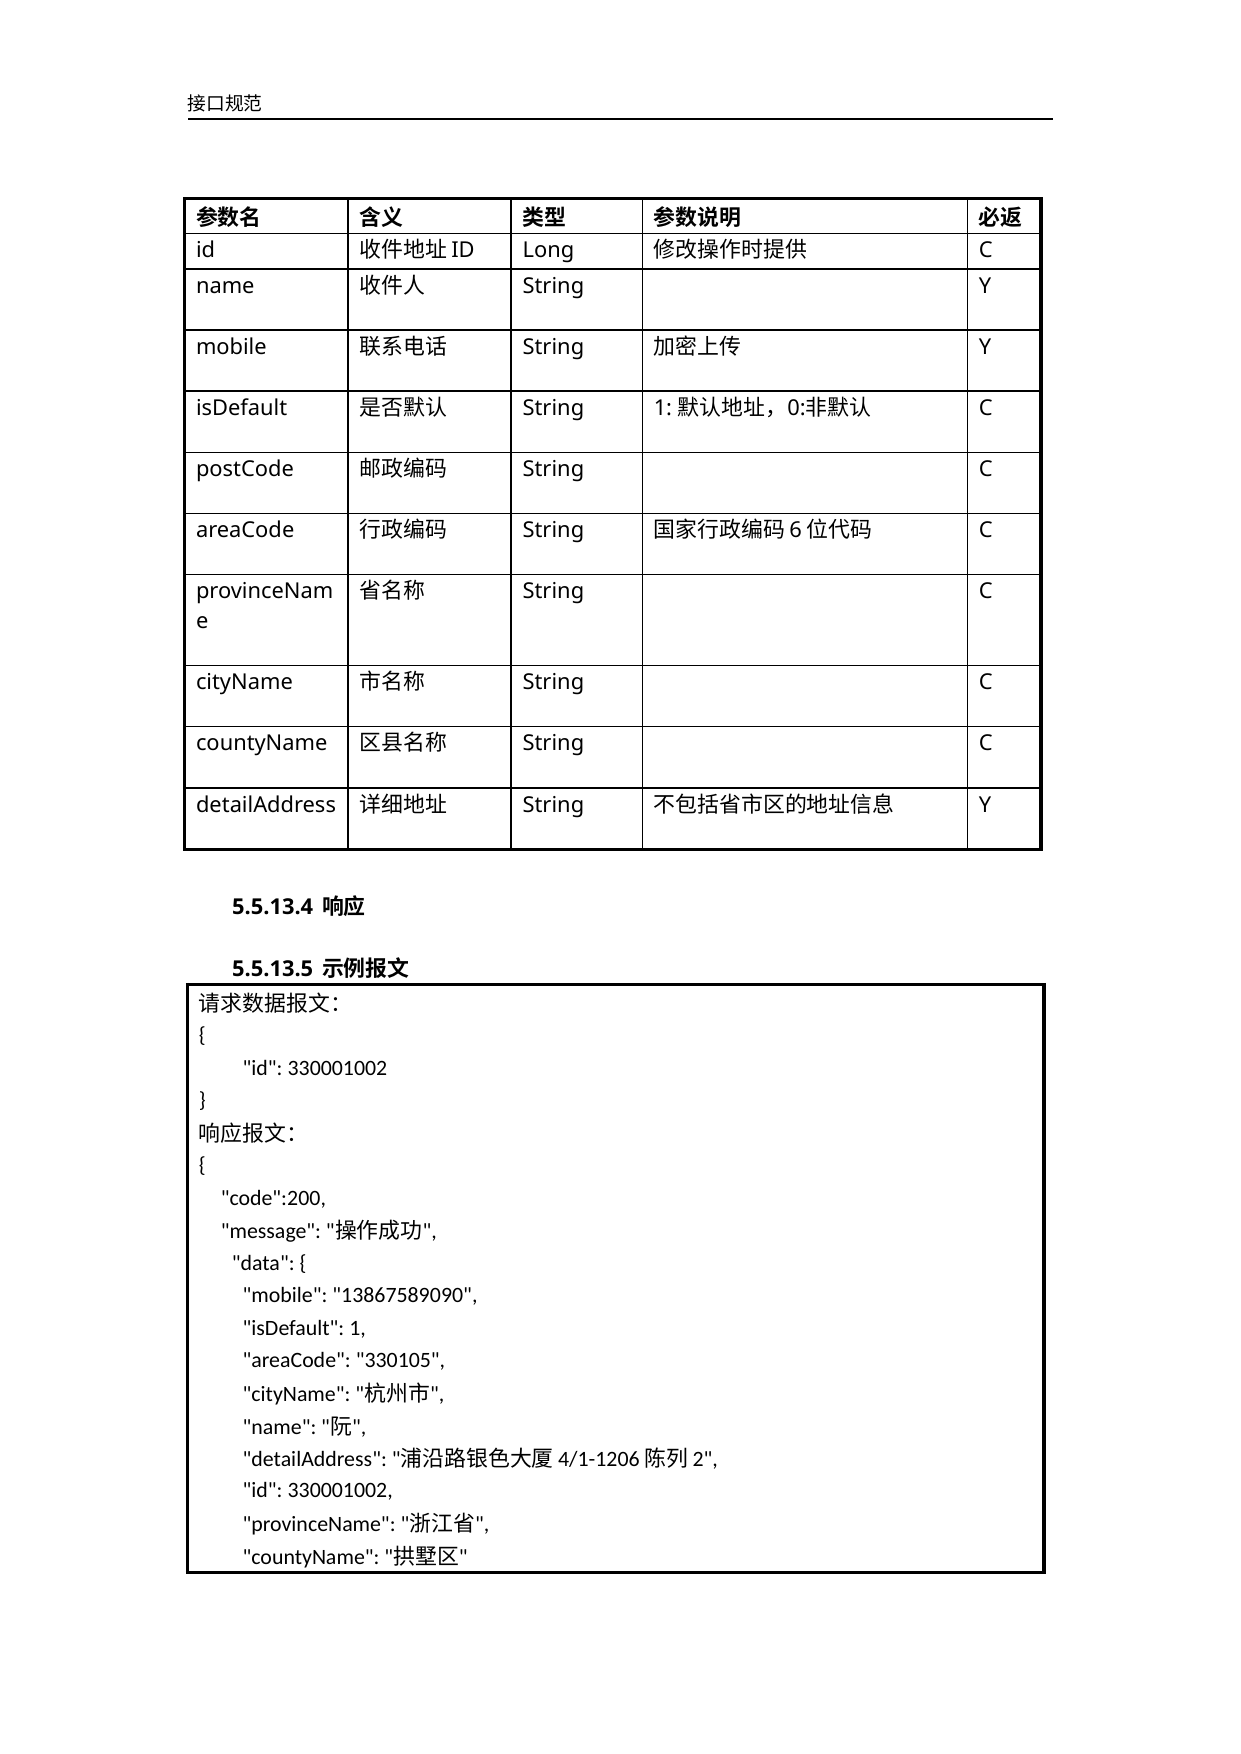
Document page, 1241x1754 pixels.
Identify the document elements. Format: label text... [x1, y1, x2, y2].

table_cell 收件人 [349, 270, 510, 329]
table_cell areaCode [186, 514, 347, 574]
table_cell C [968, 727, 1039, 787]
table_cell String [512, 453, 642, 513]
table_cell 邮政编码 [349, 453, 510, 513]
table_cell 行政编码 [349, 514, 510, 574]
table_cell 区县名称 [349, 727, 510, 787]
table_cell 联系电话 [349, 331, 510, 390]
table_cell Y [968, 270, 1039, 329]
table_cell 市名称 [349, 666, 510, 726]
table_cell [643, 575, 967, 665]
table_cell 是否默认 [349, 392, 510, 451]
table_cell Y [968, 789, 1039, 848]
table_cell countyName [186, 727, 347, 787]
table_cell String [512, 575, 642, 665]
table_cell id [186, 234, 347, 268]
table_cell C [968, 453, 1039, 513]
table_cell 省名称 [349, 575, 510, 665]
table_header 参数说明 [643, 200, 967, 233]
table_cell 加密上传 [643, 331, 967, 390]
table_cell [643, 270, 967, 329]
table_cell [643, 727, 967, 787]
table_cell 1: 默认地址，0:非默认 [643, 392, 967, 451]
table_cell Y [968, 331, 1039, 390]
table_cell C [968, 514, 1039, 574]
table_cell C [968, 575, 1039, 665]
table_cell [643, 453, 967, 513]
table_cell [643, 666, 967, 726]
table_cell C [968, 666, 1039, 726]
table_cell 收件地址ID [349, 234, 510, 268]
table_cell 详细地址 [349, 789, 510, 848]
table_cell C [968, 392, 1039, 451]
table_cell provinceName [186, 575, 347, 665]
table_cell detailAddress [186, 789, 347, 848]
subtitle 响应 [232, 162, 1053, 920]
table_header 类型 [512, 200, 642, 233]
table_cell String [512, 392, 642, 451]
table_cell 国家行政编码6位代码 [643, 514, 967, 574]
table_cell String [512, 666, 642, 726]
table_cell Long [512, 234, 642, 268]
table_cell 修改操作时提供 [643, 234, 967, 268]
table_cell 不包括省市区的地址信息 [643, 789, 967, 848]
table_cell postCode [186, 453, 347, 513]
table_cell String [512, 789, 642, 848]
table_cell name [186, 270, 347, 329]
table_cell cityName [186, 666, 347, 726]
table_cell String [512, 331, 642, 390]
table_header 含义 [349, 200, 510, 233]
table_cell String [512, 270, 642, 329]
subtitle 示例报文 [232, 945, 1053, 983]
table_cell mobile [186, 331, 347, 390]
table_cell String [512, 727, 642, 787]
table_cell String [512, 514, 642, 574]
table_cell isDefault [186, 392, 347, 451]
table_cell C [968, 234, 1039, 268]
table_header 必返 [968, 200, 1039, 233]
table_header 参数名 [186, 200, 347, 233]
